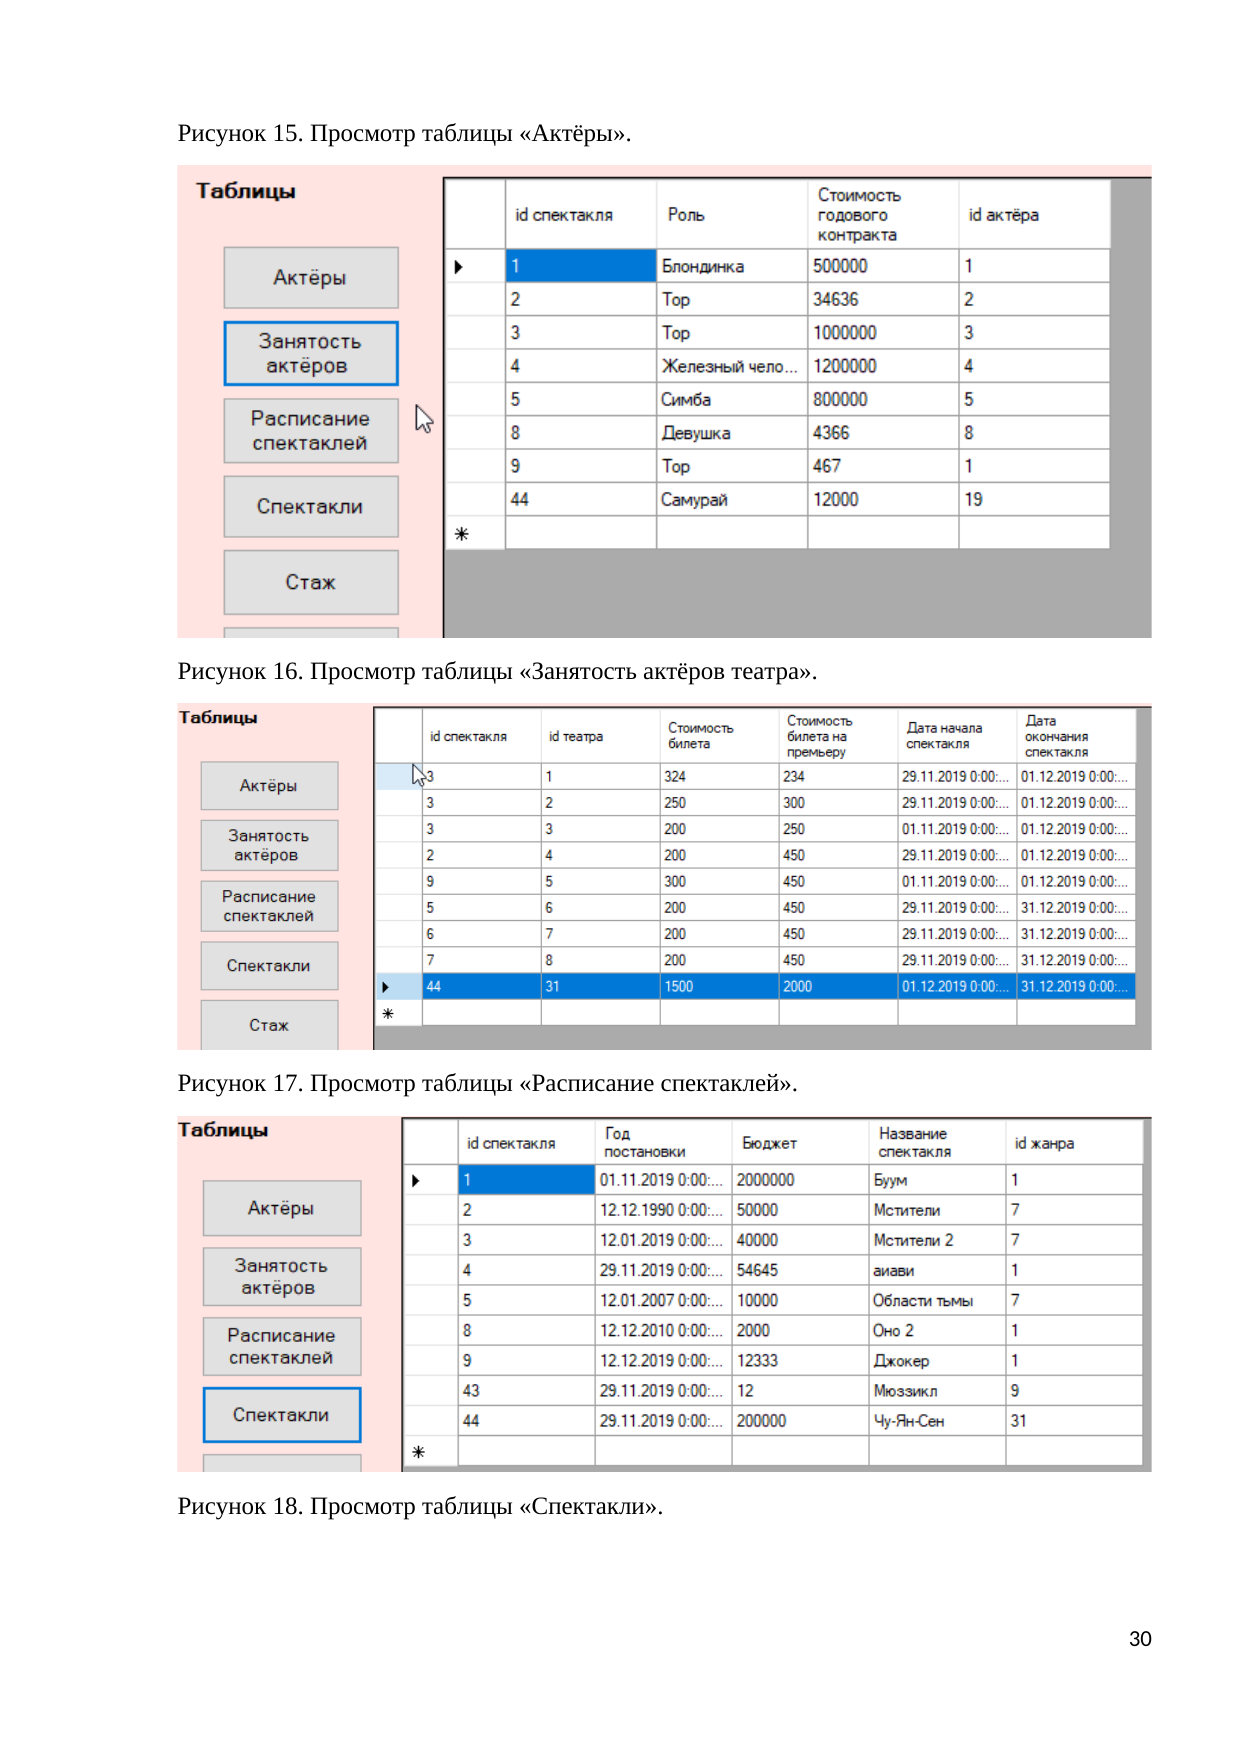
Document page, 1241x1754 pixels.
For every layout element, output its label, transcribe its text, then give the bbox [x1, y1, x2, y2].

picture [177, 165, 1152, 638]
text Рисунок 17. Просмотр таблицы «Расписание спектаклей». [177, 1068, 1152, 1097]
picture [177, 703, 1152, 1050]
picture [177, 1116, 1152, 1472]
text Рисунок 18. Просмотр таблицы «Спектакли». [177, 1491, 1152, 1519]
text Рисунок 15. Просмотр таблицы «Актёры». [177, 118, 1152, 147]
text Рисунок 16. Просмотр таблицы «Занятость актёров театра». [177, 656, 1152, 685]
